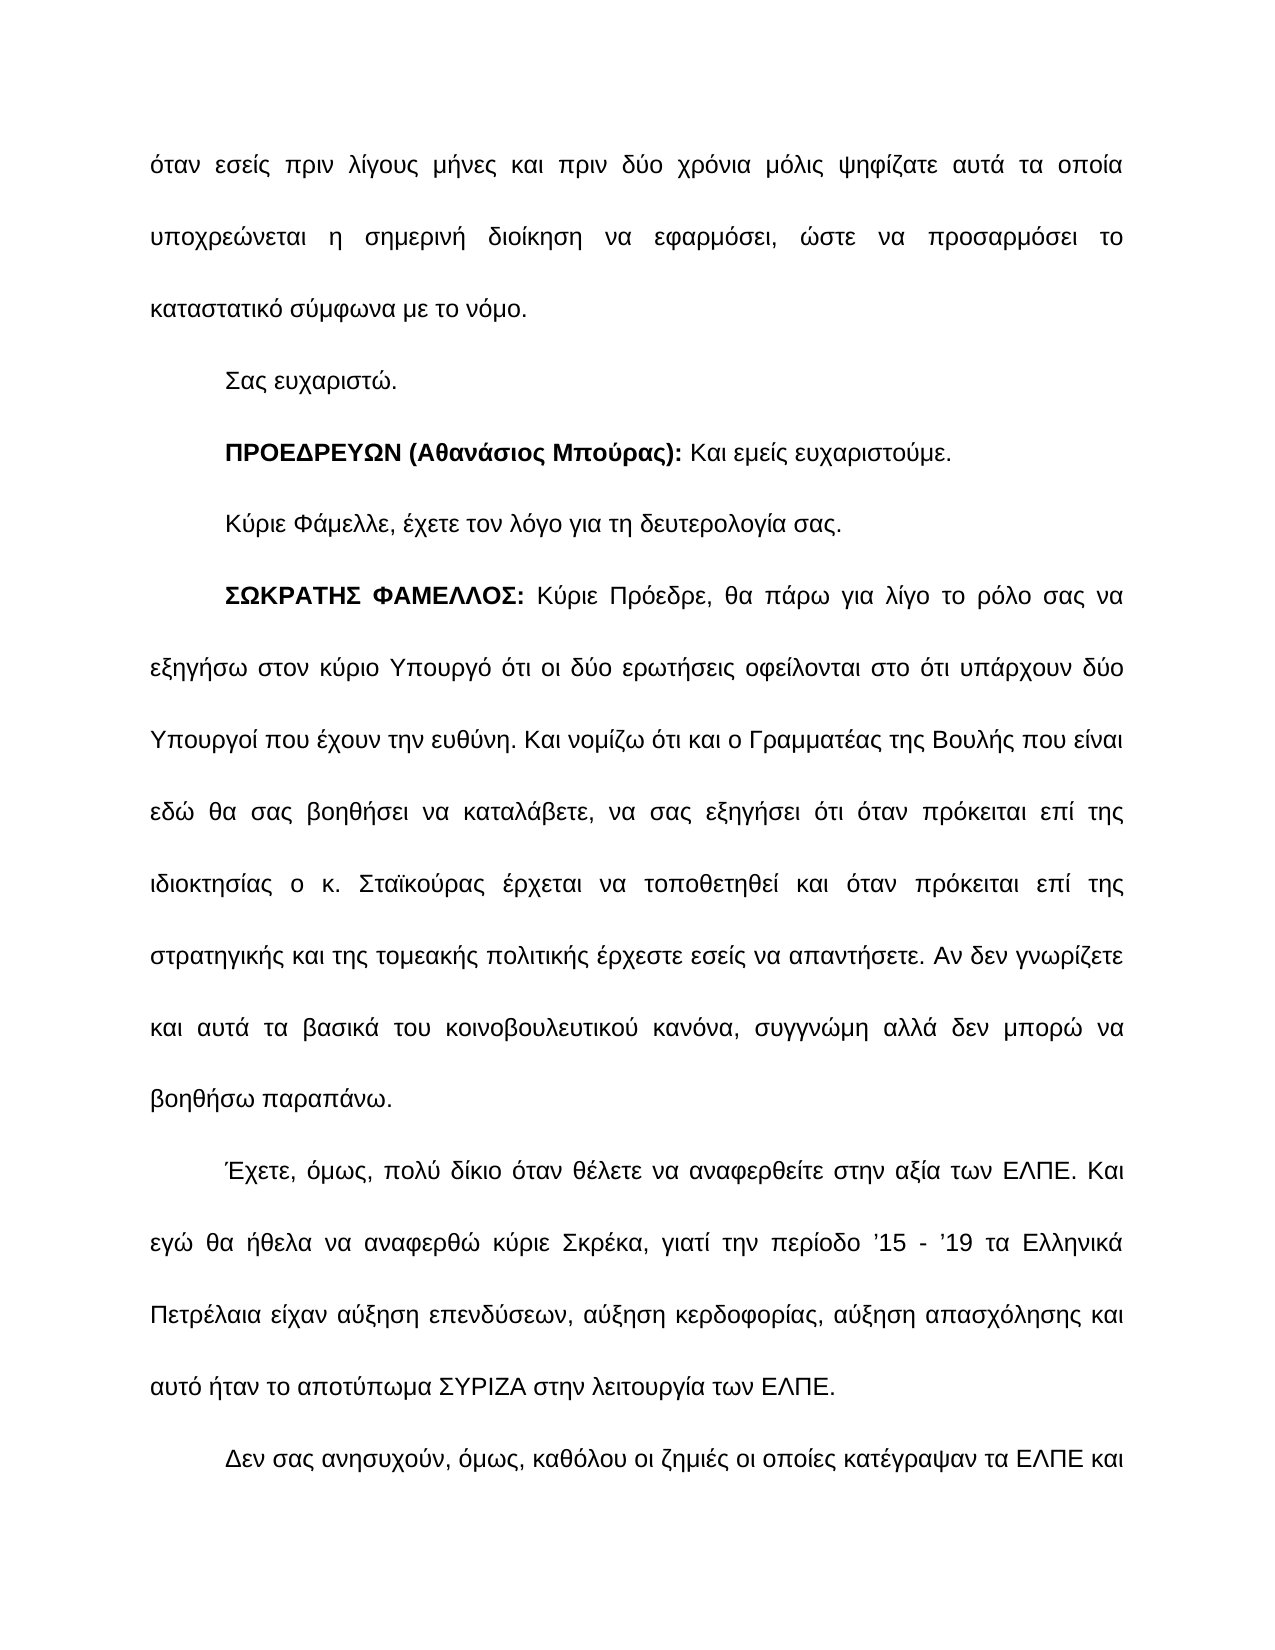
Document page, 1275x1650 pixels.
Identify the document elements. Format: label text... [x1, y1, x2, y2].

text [150, 1444, 1125, 1472]
text Σας ευχαριστώ. [150, 366, 1125, 394]
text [150, 150, 1125, 322]
text ΣΩΚΡΑΤΗΣ ΦΑΜΕΛΛΟΣ: Κύριε Πρόεδρε, θα πάρω για λίγο το ρόλο σας να εξηγήσω στον κύριο Υπουργό ότι οι δύο ερωτήσεις οφείλονται στο ότι υπάρχουν δύο Υπουργοί που έχουν την ευθύνη. Και νομίζω ότι και ο Γραμματέας της Βουλής που είναι εδώ θα σας βοηθήσει να καταλάβετε, να σας εξηγήσει ότι όταν πρόκειται επί της ιδιοκτησίας ο κ. Σταϊκούρας έρχεται να τοποθετηθεί και όταν πρόκειται επί της στρατηγικής και της τομεακής πολιτικής έρχεστε εσείς να απαντήσετε. Αν δεν γνωρίζετε και αυτά τα βασικά του κοινοβουλευτικού κανόνα, συγγνώμη αλλά δεν μπορώ να βοηθήσω παραπάνω. [150, 581, 1125, 1113]
text Κύριε Φάμελλε, έχετε τον λόγο για τη δευτερολογία σας. [150, 509, 1125, 538]
text Έχετε, όμως, πολύ δίκιο όταν θέλετε να αναφερθείτε στην αξία των ΕΛΠΕ. Και εγώ θα ήθελα να αναφερθώ κύριε Σκρέκα, γιατί την περίοδο ’15 - ’19 τα Ελληνικά Πετρέλαια είχαν αύξηση επενδύσεων, αύξηση κερδοφορίας, αύξηση απασχόλησης και αυτό ήταν το αποτύπωμα ΣΥΡΙΖΑ στην λειτουργία των ΕΛΠΕ. [150, 1156, 1125, 1401]
text ΠΡΟΕΔΡΕΥΩΝ (Αθανάσιος Μπούρας): Και εμείς ευχαριστούμε. [150, 437, 1125, 466]
